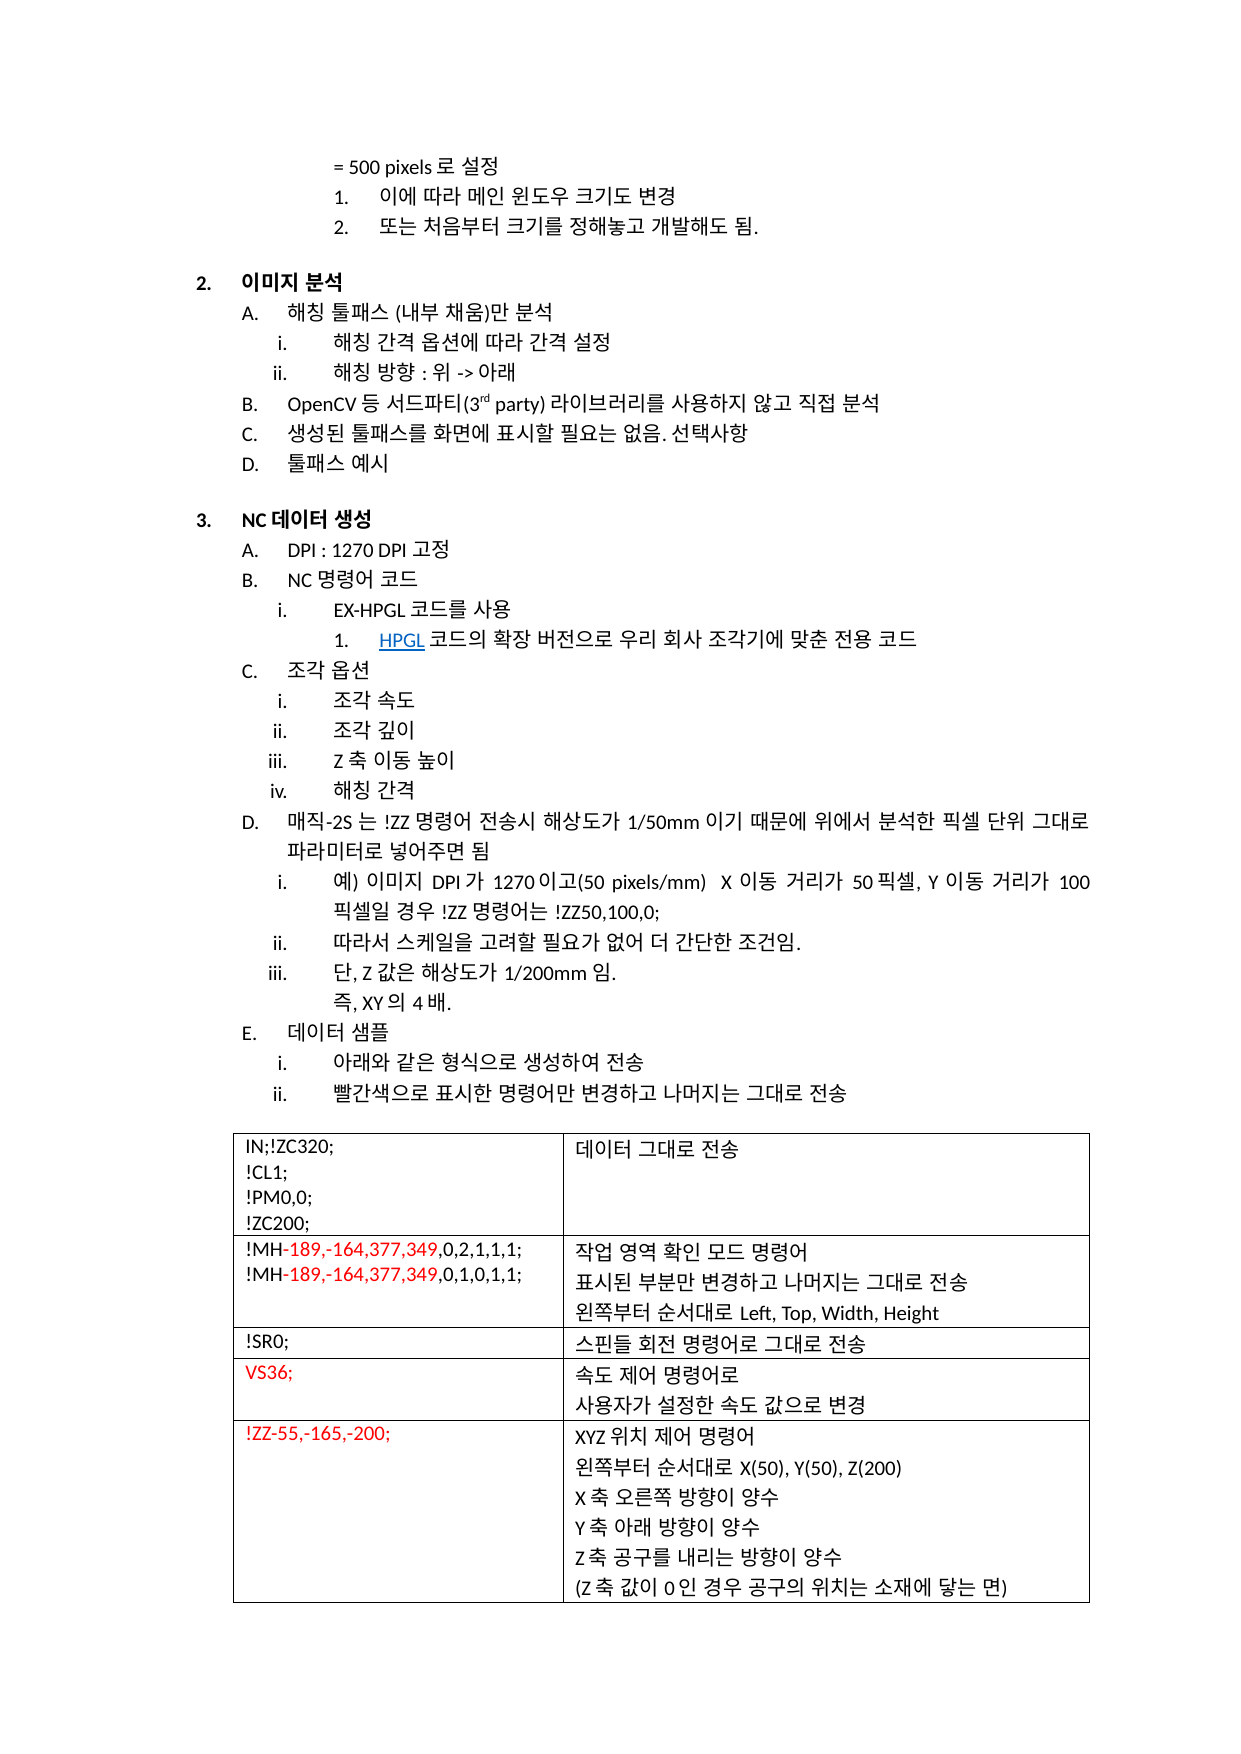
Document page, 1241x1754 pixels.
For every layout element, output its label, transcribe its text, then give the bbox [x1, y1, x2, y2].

table_cell 작업 영역 확인 모드 명령어 표시된 부분만 변경하고 나머지는 그대로 전송 왼쪽부터 순서대로 Left, Top, Width, Height [564, 1236, 1089, 1327]
list 빨간색으로 표시한 명령어만 변경하고 나머지는 그대로 전송 [287, 1077, 1090, 1107]
list HPGL 코드의 확장 버전으로 우리 회사 조각기에 맞춘 전용 코드 [333, 624, 1090, 654]
list OpenCV 등 서드파티(3rd party) 라이브러리를 사용하지 않고 직접 분석 [242, 387, 1090, 417]
list DPI : 1270 DPI 고정 [242, 533, 1090, 563]
list 조각 속도 [287, 684, 1090, 714]
list 해칭 간격 옵션에 따라 간격 설정 [287, 326, 1090, 357]
list 이미지 분석 [196, 266, 1090, 296]
table_header IN;!ZC320; !CL1; !PM0,0; !ZC200; [234, 1134, 563, 1235]
list NC 명령어 코드 [242, 563, 1090, 593]
table_header 데이터 그대로 전송 [564, 1134, 1089, 1235]
list NC 데이터 생성 [196, 503, 1090, 533]
list 조각 깊이 [287, 714, 1090, 744]
table_cell !ZZ-55,-165,-200; [234, 1421, 563, 1602]
table_cell XYZ 위치 제어 명령어 왼쪽부터 순서대로 X(50), Y(50), Z(200) X축 오른쪽 방향이 양수 Y축 아래 방향이 양수 Z축 공구를 내리는 방향이 양수 (Z축 값이 0인 경우 공구의 위치는 소재에 닿는 면) [564, 1421, 1089, 1602]
list 툴패스 예시 [242, 447, 1090, 477]
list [287, 150, 1090, 180]
table_cell VS36; [234, 1359, 563, 1419]
list EX-HPGL 코드를 사용 [287, 593, 1090, 624]
table_cell !MH-189,-164,377,349,0,2,1,1,1; !MH-189,-164,377,349,0,1,0,1,1; [234, 1236, 563, 1327]
list 생성된 툴패스를 화면에 표시할 필요는 없음. 선택사항 [242, 417, 1090, 447]
list 해칭 간격 [287, 775, 1090, 805]
list 해칭 방향 : 위 -> 아래 [287, 357, 1090, 387]
list 데이터 샘플 [242, 1016, 1090, 1047]
list 또는 처음부터 크기를 정해놓고 개발해도 됨. [333, 210, 1090, 241]
table_cell 속도 제어 명령어로 사용자가 설정한 속도 값으로 변경 [564, 1359, 1089, 1419]
table_cell !SR0; [234, 1328, 563, 1358]
table_cell 스핀들 회전 명령어로 그대로 전송 [564, 1328, 1089, 1358]
list 매직-2S 는 !ZZ 명령어 전송시 해상도가 1/50mm 이기 때문에 위에서 분석한 픽셀 단위 그대로 파라미터로 넣어주면 됨 [242, 805, 1090, 865]
list Z 축 이동 높이 [287, 744, 1090, 775]
list 예) 이미지 DPI가 1270이고(50 pixels/mm) X 이동 거리가 50픽셀, Y 이동 거리가 100픽셀일 경우 !ZZ 명령어는 !ZZ50,100,0; [287, 865, 1090, 926]
list 단, Z 값은 해상도가 1/200mm 임. 즉, XY의 4배. [287, 956, 1090, 1016]
list 따라서 스케일을 고려할 필요가 없어 더 간단한 조건임. [287, 926, 1090, 956]
list 아래와 같은 형식으로 생성하여 전송 [287, 1047, 1090, 1077]
list 해칭 툴패스 (내부 채움)만 분석 [242, 296, 1090, 326]
list 이에 따라 메인 윈도우 크기도 변경 [333, 180, 1090, 210]
list 조각 옵션 [242, 654, 1090, 684]
